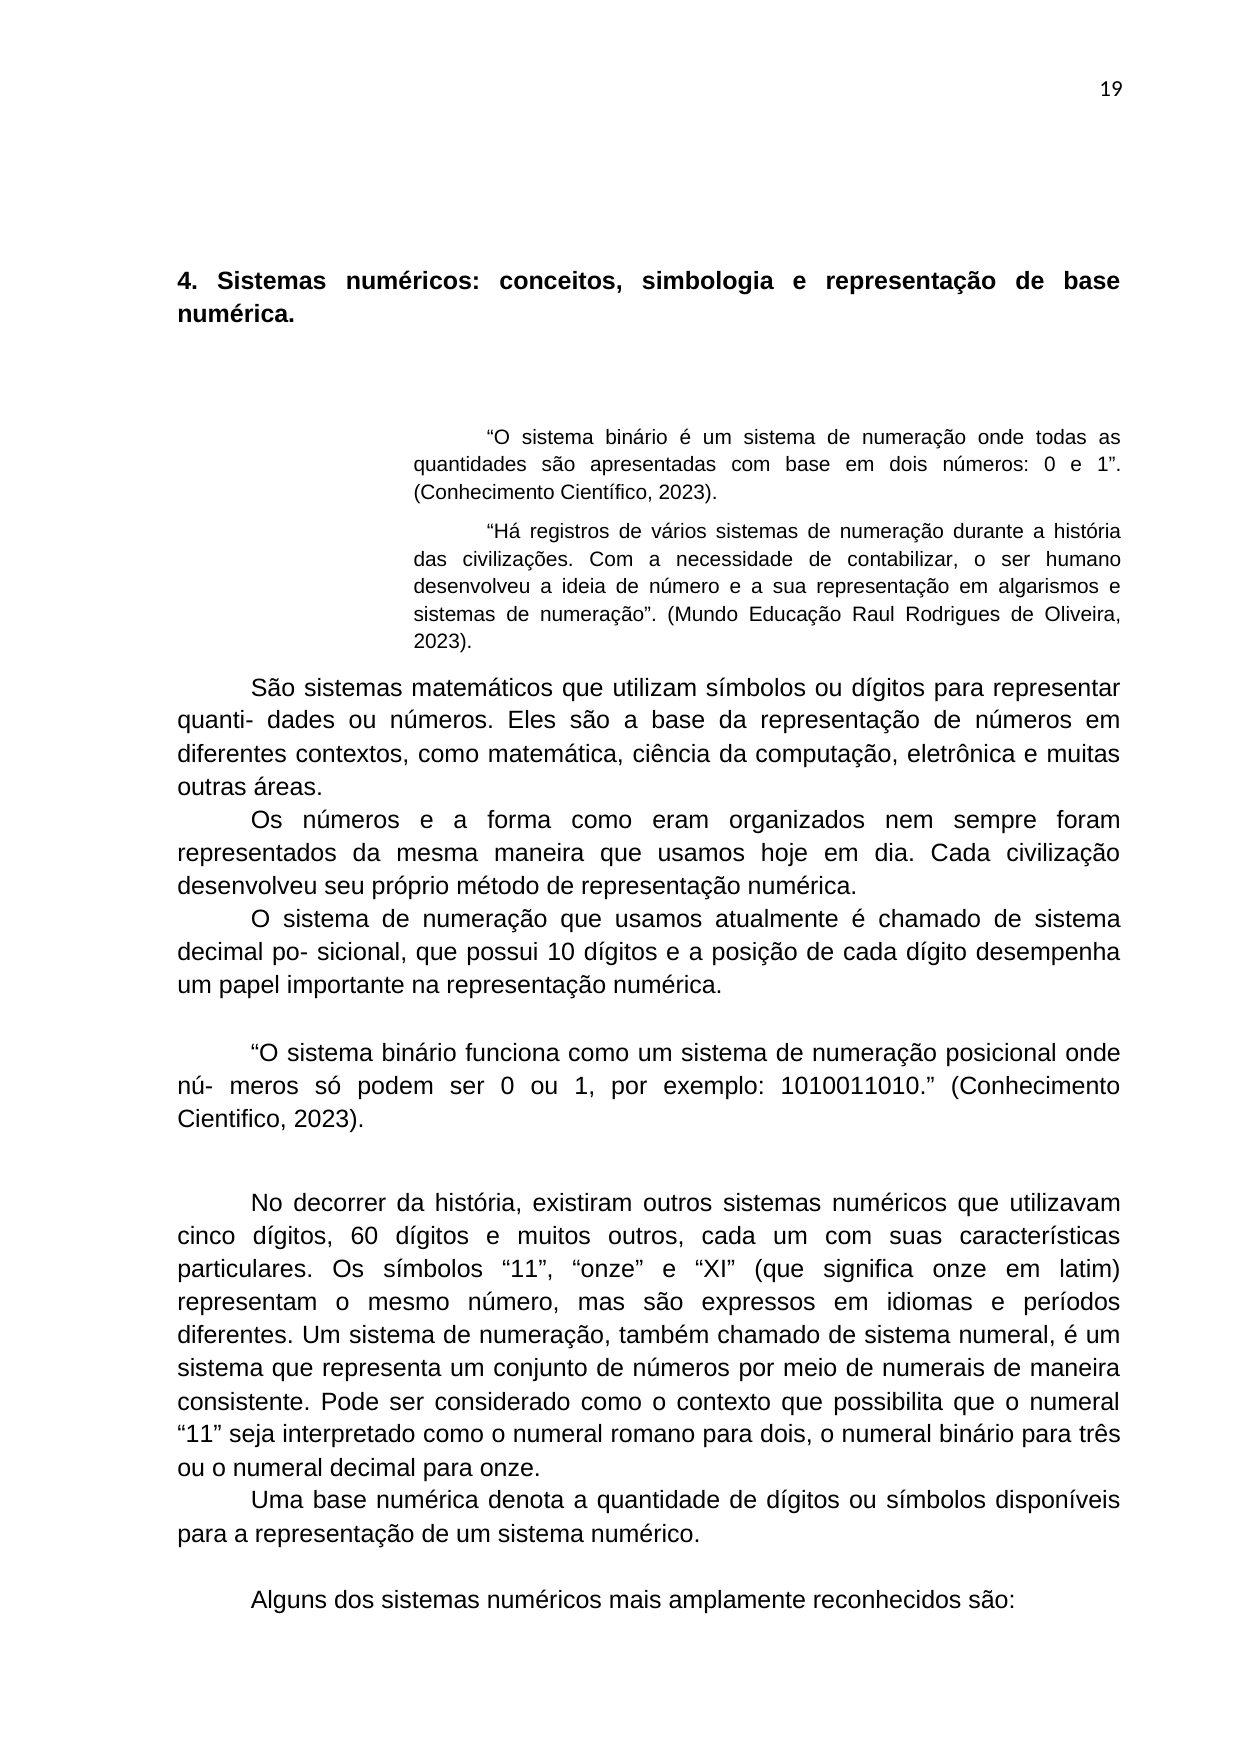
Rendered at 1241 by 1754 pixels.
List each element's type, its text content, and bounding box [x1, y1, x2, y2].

text “Há registros de vários sistemas de numeração durante a história das civilizações. Com a necessidade de contabilizar, o ser humano desenvolveu a ideia de número e a sua representação em algarismos e sistemas de numeração”. (Mundo Educação Raul Rodrigues de Oliveira, 2023). [413, 519, 1122, 653]
text “O sistema binário é um sistema de numeração onde todas as quantidades são apresentadas com base em dois números: 0 e 1”. (Conhecimento Científico, 2023). [413, 424, 1122, 503]
text São sistemas matemáticos que utilizam símbolos ou dígitos para representar quanti- dades ou números. Eles são a base da representação de números em diferentes contextos, como matemática, ciência da computação, eletrônica e muitas outras áreas. [177, 672, 1122, 800]
text Uma base numérica denota a quantidade de dígitos ou símbolos disponíveis para a representação de um sistema numérico. [177, 1486, 1122, 1547]
text No decorrer da história, existiram outros sistemas numéricos que utilizavam cinco dígitos, 60 dígitos e muitos outros, cada um com suas características particulares. Os símbolos “11”, “onze” e “XI” (que significa onze em latim) representam o mesmo número, mas são expressos em idiomas e períodos diferentes. Um sistema de numeração, também chamado de sistema numeral, é um sistema que representa um conjunto de números por meio de numerais de maneira consistente. Pode ser considerado como o contexto que possibilita que o numeral “11” seja interpretado como o numeral romano para dois, o numeral binário para três ou o numeral decimal para onze. [177, 1188, 1122, 1481]
text Os números e a forma como eram organizados nem sempre foram representados da mesma maneira que usamos hoje em dia. Cada civilização desenvolveu seu próprio método de representação numérica. [177, 804, 1122, 899]
text Alguns dos sistemas numéricos mais amplamente reconhecidos são: [177, 1584, 1122, 1613]
text “O sistema binário funciona como um sistema de numeração posicional onde nú- meros só podem ser 0 ou 1, por exemplo: 1010011010.” (Conhecimento Cientifico, 2023). [177, 1038, 1122, 1133]
text O sistema de numeração que usamos atualmente é chamado de sistema decimal po- sicional, que possui 10 dígitos e a posição de cada dígito desempenha um papel importante na representação numérica. [177, 904, 1122, 998]
subtitle 4. Sistemas numéricos: conceitos, simbologia e representação de base numérica. [177, 266, 1122, 328]
